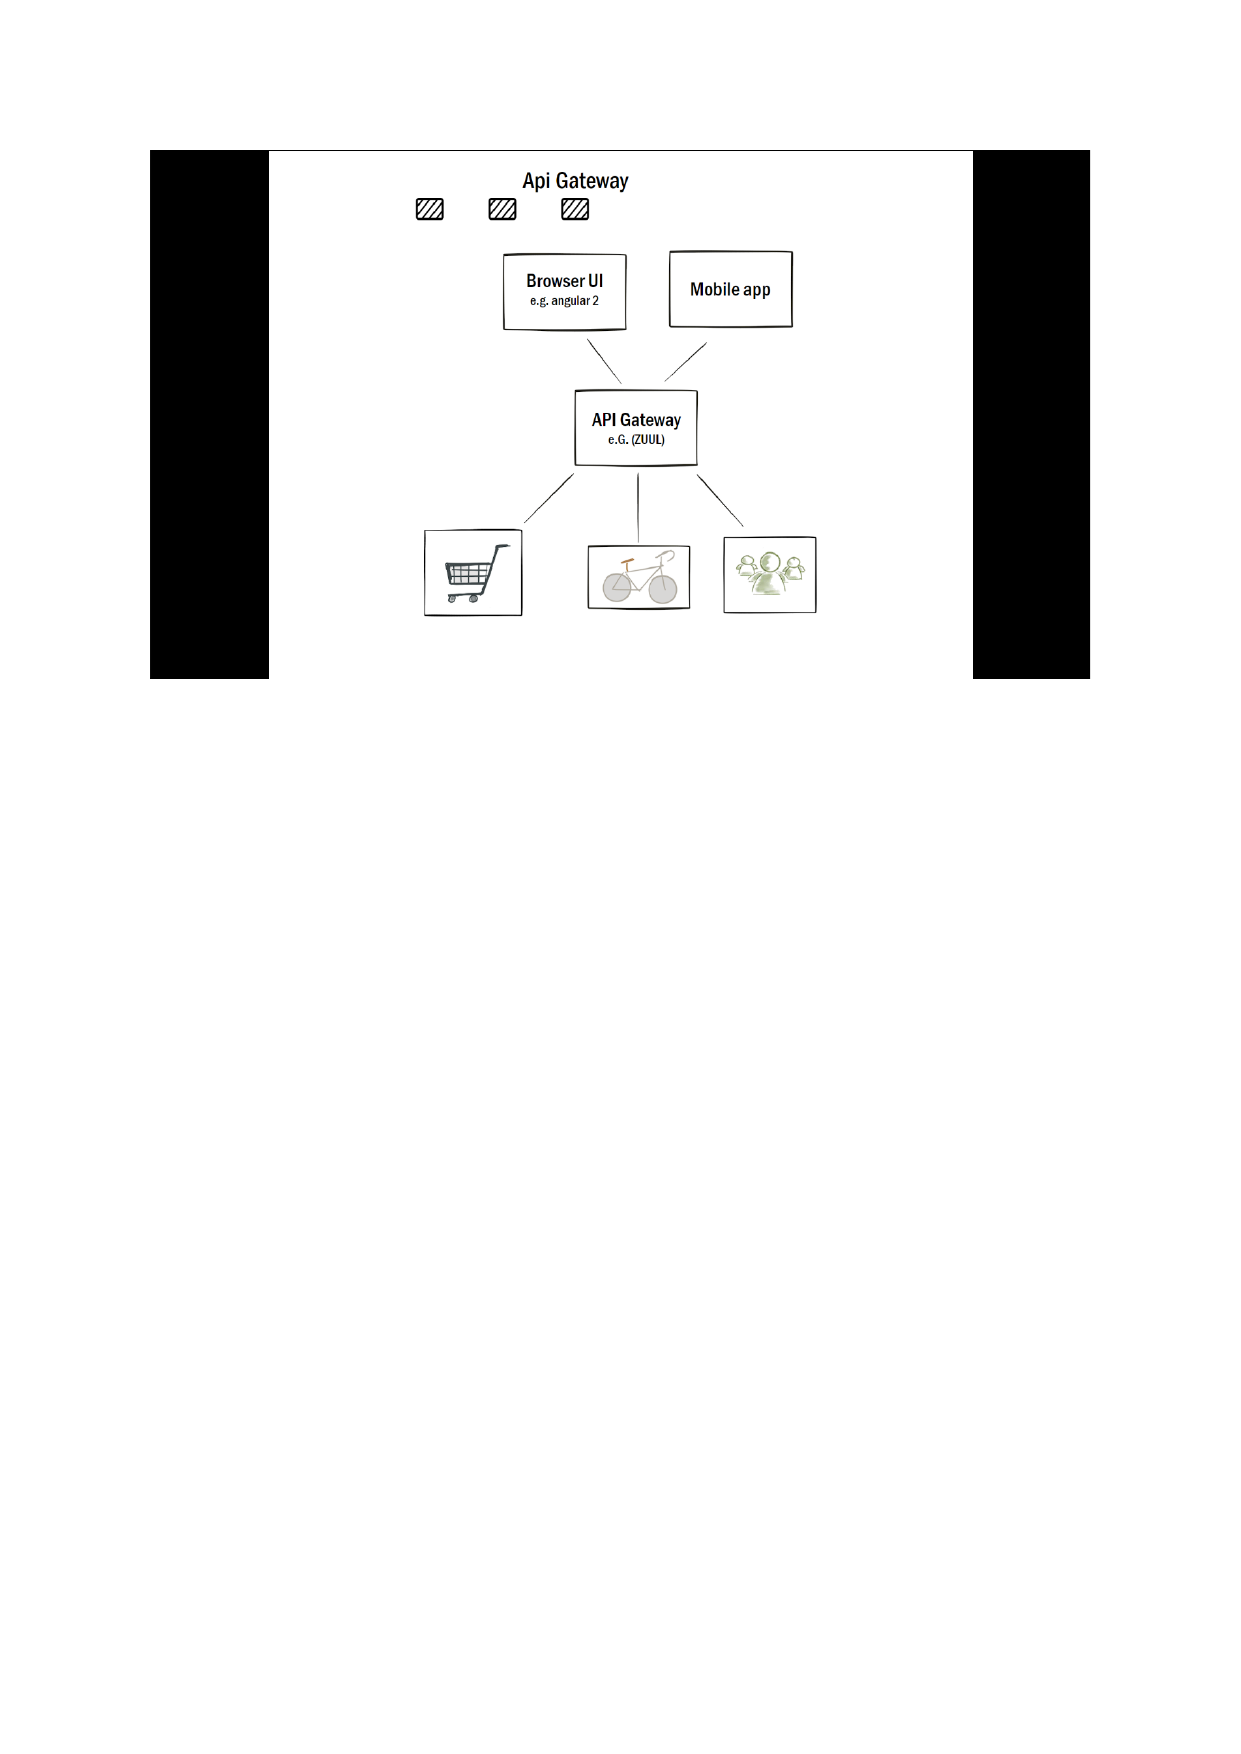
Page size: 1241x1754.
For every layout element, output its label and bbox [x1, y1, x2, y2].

picture [150, 150, 1091, 679]
